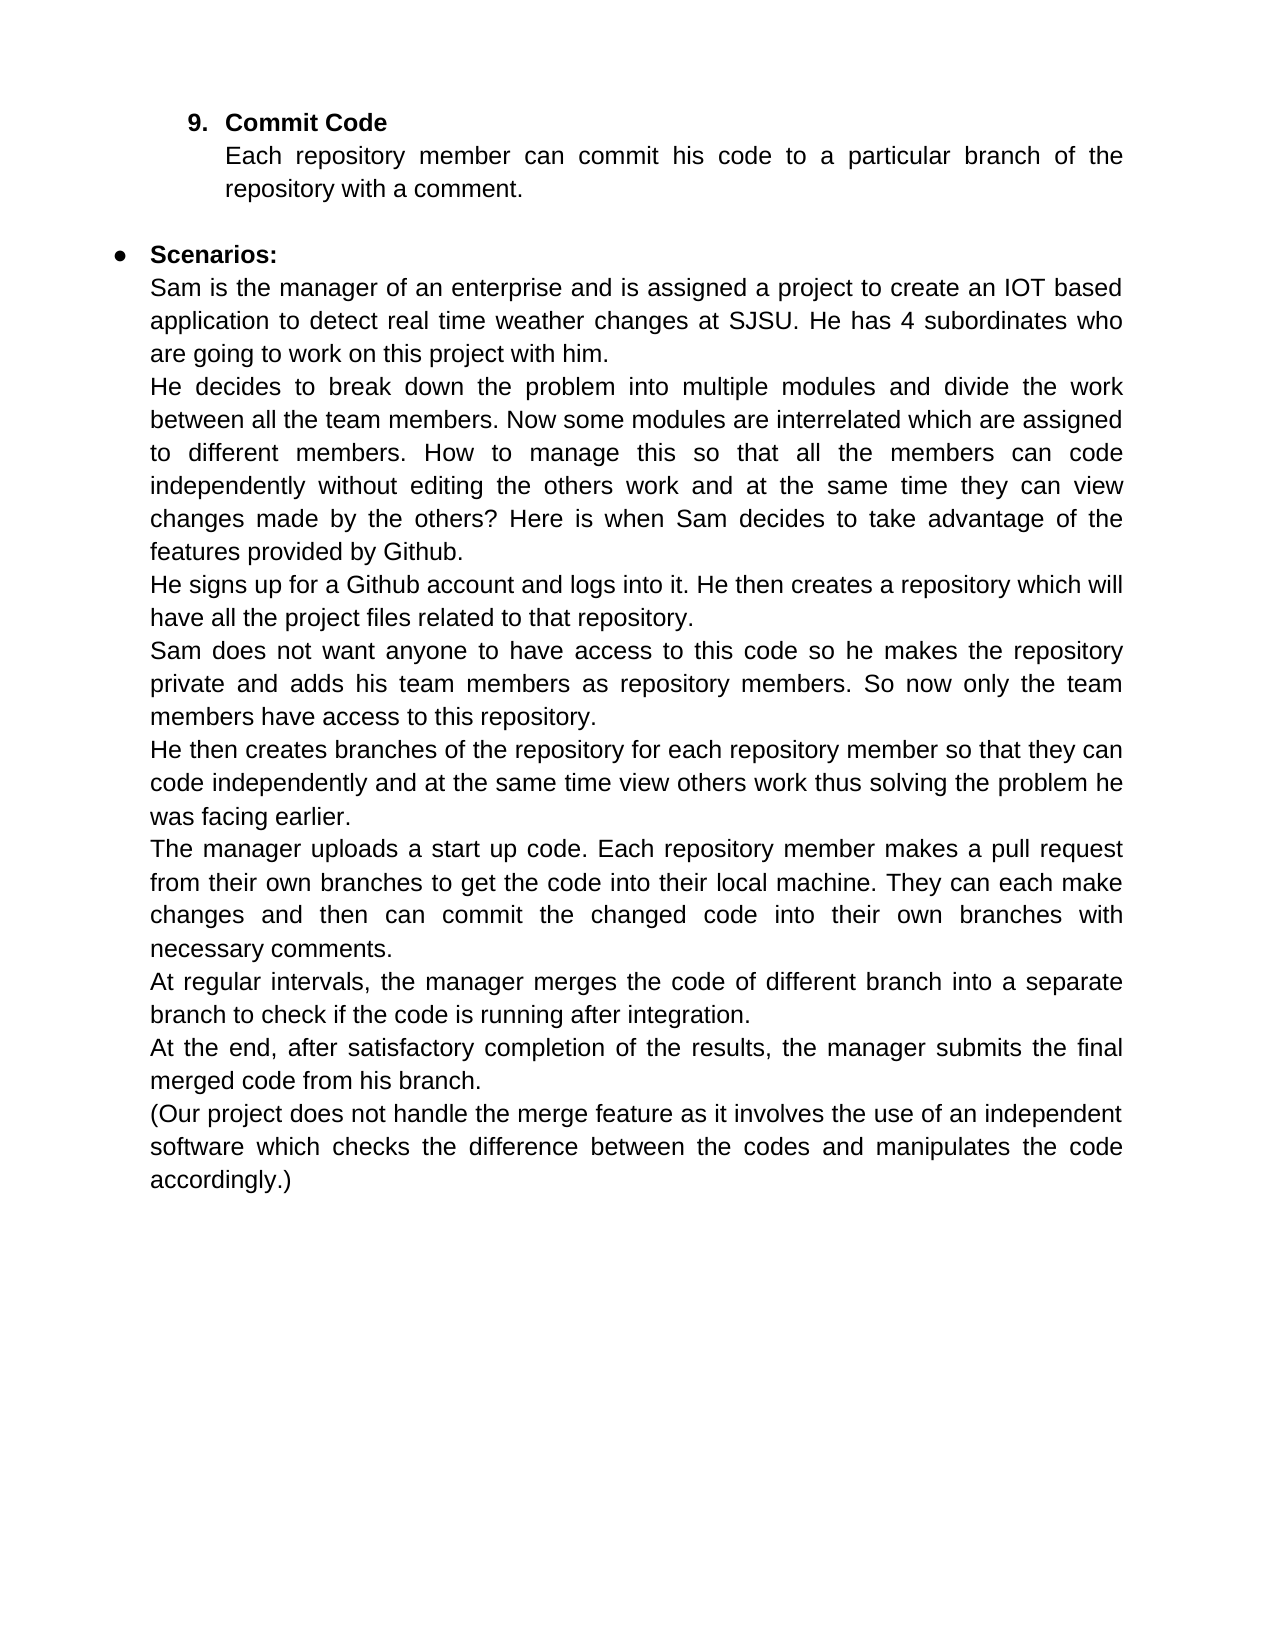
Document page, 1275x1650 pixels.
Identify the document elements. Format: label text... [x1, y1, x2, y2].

text At the end, after satisfactory completion of the results, the manager submits the final merged code from his branch. [150, 1033, 1125, 1094]
text Sam is the manager of an enterprise and is assigned a project to create an IOT based application to detect real time weather changes at SJSU. He has 4 subordinates who are going to work on this project with him. [150, 273, 1125, 368]
text He signs up for a Github account and logs into it. He then creates a repository which will have all the project files related to that repository. [150, 570, 1125, 632]
text He then creates branches of the repository for each repository member so that they can code independently and at the same time view others work thus solving the problem he was facing earlier. [150, 735, 1125, 830]
list Commit Code [187, 108, 1125, 137]
text The manager uploads a start up code. Each repository member makes a pull request from their own branches to get the code into their local machine. They can each make changes and then can commit the changed code into their own branches with necessary comments. [150, 834, 1125, 962]
text (Our project does not handle the merge feature as it involves the use of an independent software which checks the difference between the codes and manipulates the code accordingly.) [150, 1099, 1125, 1193]
text Sam does not want anyone to have access to this code so he makes the repository private and adds his team members as repository members. So now only the team members have access to this repository. [150, 636, 1125, 731]
text At regular intervals, the manager merges the code of different branch into a separate branch to check if the code is running after integration. [150, 967, 1125, 1028]
text Each repository member can commit his code to a particular branch of the repository with a comment. [225, 141, 1125, 203]
list Scenarios: [112, 240, 1125, 269]
text He decides to break down the problem into multiple modules and divide the work between all the team members. Now some modules are interrelated which are assigned to different members. How to manage this so that all the members can code independently without editing the others work and at the same time they can view changes made by the others? Here is when Sam decides to take advantage of the features provided by Github. [150, 372, 1125, 566]
